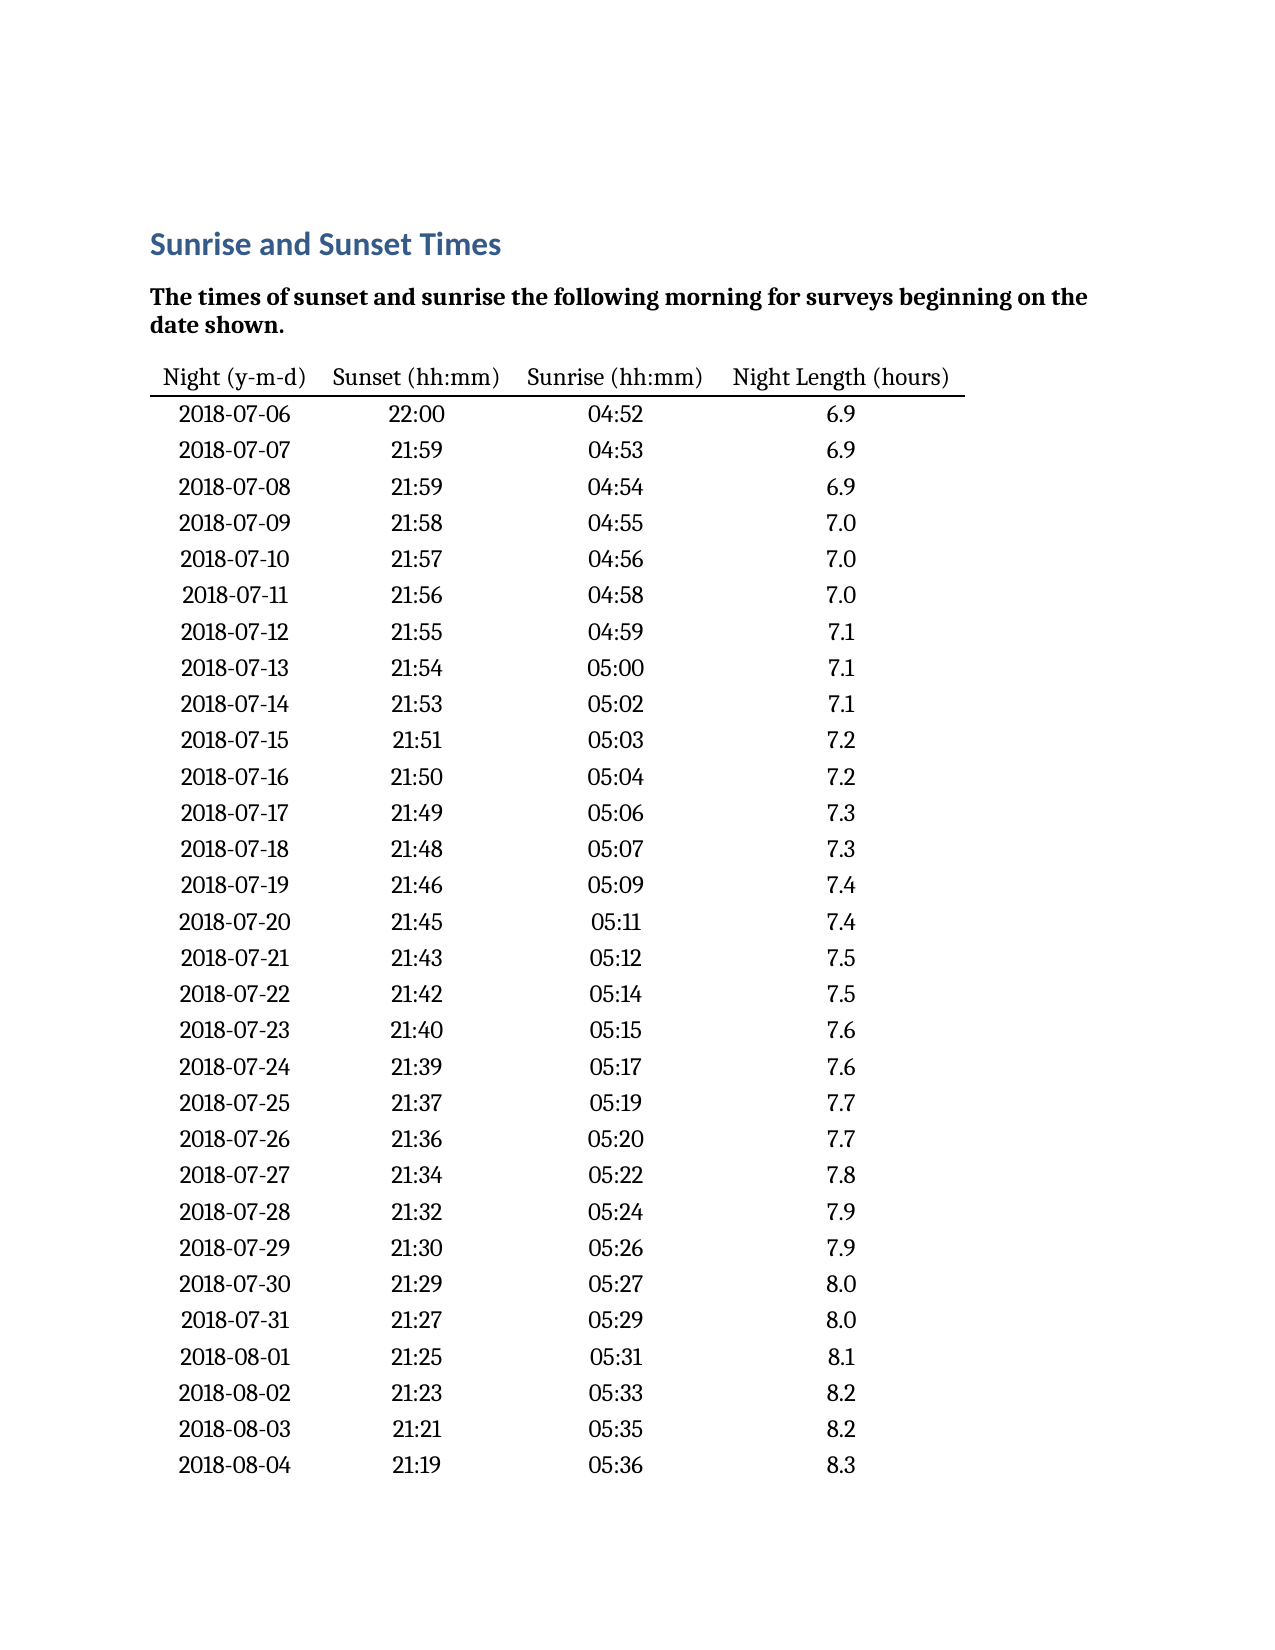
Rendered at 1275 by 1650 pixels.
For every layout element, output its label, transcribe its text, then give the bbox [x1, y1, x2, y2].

table_cell 7.0 [718, 578, 965, 614]
table_cell 21:19 [320, 1448, 514, 1484]
table_cell 21:37 [320, 1085, 514, 1121]
table_header Night Length (hours) [718, 359, 965, 395]
table_cell 7.3 [718, 795, 965, 831]
table_cell 04:58 [514, 578, 717, 614]
table_cell 6.9 [718, 433, 965, 469]
table_cell 2018-07-13 [150, 650, 319, 686]
table_cell 2018-07-16 [150, 759, 319, 795]
table_cell 05:04 [514, 759, 717, 795]
table_header Sunrise (hh:mm) [514, 359, 717, 395]
table_cell 2018-07-18 [150, 831, 319, 868]
table_cell 2018-07-27 [150, 1158, 319, 1194]
table_cell 8.1 [718, 1339, 965, 1375]
table_cell 7.6 [718, 1049, 965, 1085]
table_cell 8.2 [718, 1411, 965, 1448]
table_cell 22:00 [320, 397, 514, 433]
table_cell 7.9 [718, 1194, 965, 1230]
table_cell 21:42 [320, 976, 514, 1013]
table_cell 2018-07-26 [150, 1121, 319, 1158]
table_cell 05:24 [514, 1194, 717, 1230]
table_cell 21:34 [320, 1158, 514, 1194]
table_cell 21:36 [320, 1121, 514, 1158]
table_cell 2018-07-15 [150, 723, 319, 759]
table_cell 21:45 [320, 904, 514, 940]
text The times of sunset and sunrise the following morning for surveys beginning on the date shown. [150, 282, 1125, 340]
table_cell 7.1 [718, 614, 965, 650]
table_cell 05:33 [514, 1375, 717, 1411]
table_cell 05:26 [514, 1230, 717, 1266]
subtitle Sunrise and Sunset Times [150, 223, 1125, 264]
table_cell 8.0 [718, 1266, 965, 1303]
table_cell 21:25 [320, 1339, 514, 1375]
table_cell 2018-08-02 [150, 1375, 319, 1411]
table_cell 2018-07-24 [150, 1049, 319, 1085]
table_cell 7.0 [718, 541, 965, 578]
table_cell 6.9 [718, 397, 965, 433]
table_cell 21:54 [320, 650, 514, 686]
table_cell 7.7 [718, 1121, 965, 1158]
table_cell 05:00 [514, 650, 717, 686]
table_cell 2018-07-07 [150, 433, 319, 469]
table_cell 21:48 [320, 831, 514, 868]
table_cell 2018-07-06 [150, 397, 319, 433]
table_cell 2018-07-20 [150, 904, 319, 940]
table_cell 7.6 [718, 1013, 965, 1049]
table_cell 7.1 [718, 650, 965, 686]
table_cell 2018-07-28 [150, 1194, 319, 1230]
table_cell 2018-07-19 [150, 868, 319, 904]
table_cell 05:17 [514, 1049, 717, 1085]
table_cell 21:56 [320, 578, 514, 614]
table_cell 05:11 [514, 904, 717, 940]
table_cell 7.9 [718, 1230, 965, 1266]
table_cell 04:55 [514, 505, 717, 541]
table_cell 2018-07-09 [150, 505, 319, 541]
table_cell 05:03 [514, 723, 717, 759]
table_cell 21:46 [320, 868, 514, 904]
table_cell 2018-07-17 [150, 795, 319, 831]
table_cell 7.0 [718, 505, 965, 541]
table_cell 2018-07-11 [150, 578, 319, 614]
table_cell 05:22 [514, 1158, 717, 1194]
table_cell 2018-08-01 [150, 1339, 319, 1375]
table_cell 2018-07-31 [150, 1303, 319, 1339]
table_cell 05:36 [514, 1448, 717, 1484]
table_cell 2018-07-21 [150, 940, 319, 976]
table_cell 2018-07-14 [150, 686, 319, 723]
table_cell 2018-07-22 [150, 976, 319, 1013]
table_cell 05:35 [514, 1411, 717, 1448]
table_cell 7.4 [718, 868, 965, 904]
table_cell 21:55 [320, 614, 514, 650]
table_cell 05:20 [514, 1121, 717, 1158]
table_cell 04:53 [514, 433, 717, 469]
table_cell 21:21 [320, 1411, 514, 1448]
table_cell 21:59 [320, 469, 514, 505]
table_cell 04:59 [514, 614, 717, 650]
table_cell 21:30 [320, 1230, 514, 1266]
table_cell 8.3 [718, 1448, 965, 1484]
table_cell 21:40 [320, 1013, 514, 1049]
table_cell 2018-07-10 [150, 541, 319, 578]
table_cell 05:27 [514, 1266, 717, 1303]
table_cell 2018-07-29 [150, 1230, 319, 1266]
table_cell 05:29 [514, 1303, 717, 1339]
table_cell 21:51 [320, 723, 514, 759]
table_cell 05:02 [514, 686, 717, 723]
table_cell 21:59 [320, 433, 514, 469]
table_cell 05:31 [514, 1339, 717, 1375]
table_cell 05:06 [514, 795, 717, 831]
table_cell 7.7 [718, 1085, 965, 1121]
table_cell 21:27 [320, 1303, 514, 1339]
table_cell 7.3 [718, 831, 965, 868]
table_cell 21:29 [320, 1266, 514, 1303]
table_cell 2018-07-08 [150, 469, 319, 505]
table_cell 05:09 [514, 868, 717, 904]
table_cell 2018-07-25 [150, 1085, 319, 1121]
table_cell 05:07 [514, 831, 717, 868]
table_cell 7.1 [718, 686, 965, 723]
table_cell 21:43 [320, 940, 514, 976]
table_cell 8.2 [718, 1375, 965, 1411]
table_cell 6.9 [718, 469, 965, 505]
table_cell 2018-08-04 [150, 1448, 319, 1484]
table_cell 04:56 [514, 541, 717, 578]
table_cell 04:52 [514, 397, 717, 433]
table_header Sunset (hh:mm) [320, 359, 514, 395]
table_cell 2018-07-30 [150, 1266, 319, 1303]
table_cell 21:49 [320, 795, 514, 831]
table_cell 7.5 [718, 976, 965, 1013]
table_cell 21:58 [320, 505, 514, 541]
table_cell 04:54 [514, 469, 717, 505]
table_cell 05:19 [514, 1085, 717, 1121]
table_cell 7.2 [718, 759, 965, 795]
table_cell 7.2 [718, 723, 965, 759]
table_cell 7.5 [718, 940, 965, 976]
table_cell 05:15 [514, 1013, 717, 1049]
table_cell 21:53 [320, 686, 514, 723]
table_cell 21:23 [320, 1375, 514, 1411]
table_cell 7.8 [718, 1158, 965, 1194]
table_cell 2018-07-23 [150, 1013, 319, 1049]
table_cell 05:14 [514, 976, 717, 1013]
table_cell 21:57 [320, 541, 514, 578]
table_cell 8.0 [718, 1303, 965, 1339]
table_cell 2018-08-03 [150, 1411, 319, 1448]
table_cell 2018-07-12 [150, 614, 319, 650]
table_header Night (y-m-d) [150, 359, 319, 395]
table_cell 21:50 [320, 759, 514, 795]
table_cell 21:39 [320, 1049, 514, 1085]
table_cell 05:12 [514, 940, 717, 976]
table_cell 7.4 [718, 904, 965, 940]
table_cell 21:32 [320, 1194, 514, 1230]
